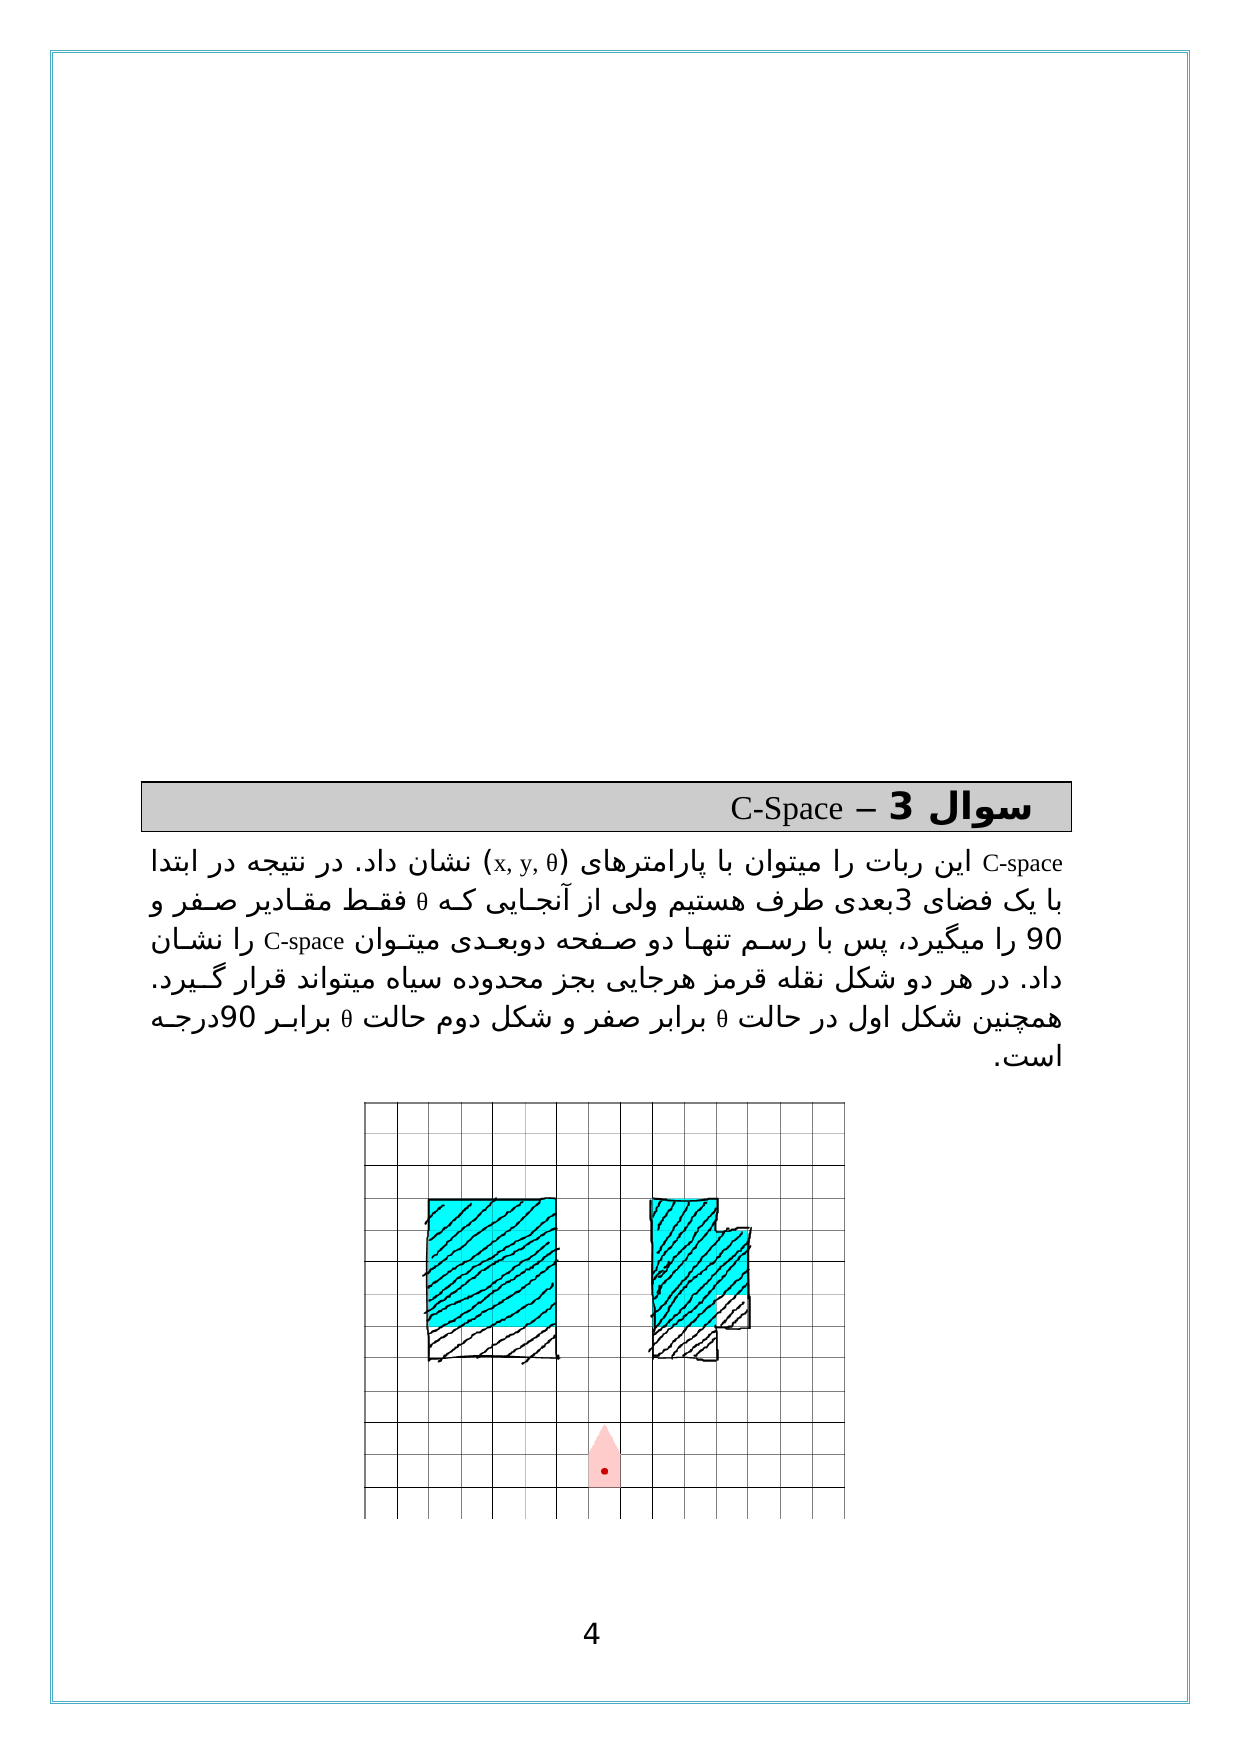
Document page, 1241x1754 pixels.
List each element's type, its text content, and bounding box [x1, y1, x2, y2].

subtitle سوال 3 – C-Space [142, 783, 1071, 831]
text C-space این ربات را میتوان با پارامترهای (x, y, θ) نشان داد. در نتیجه در ابتدا با یک فضای 3بعدی طرف هستیم ولی از آنجایی که θ فقط مقادیر صفر و 90 را میگیرد، پس با رسم تنها دو صفحه دوبعدی میتوان C-space را نشان داد. در هر دو شکل نقله قرمز هرجایی بجز محدوده سیاه میتواند قرار گیرد. همچنین شکل اول در حالت θ برابر صفر و شکل دوم حالت θ برابر 90درجه است. [150, 844, 1063, 1073]
picture [354, 1090, 859, 1533]
